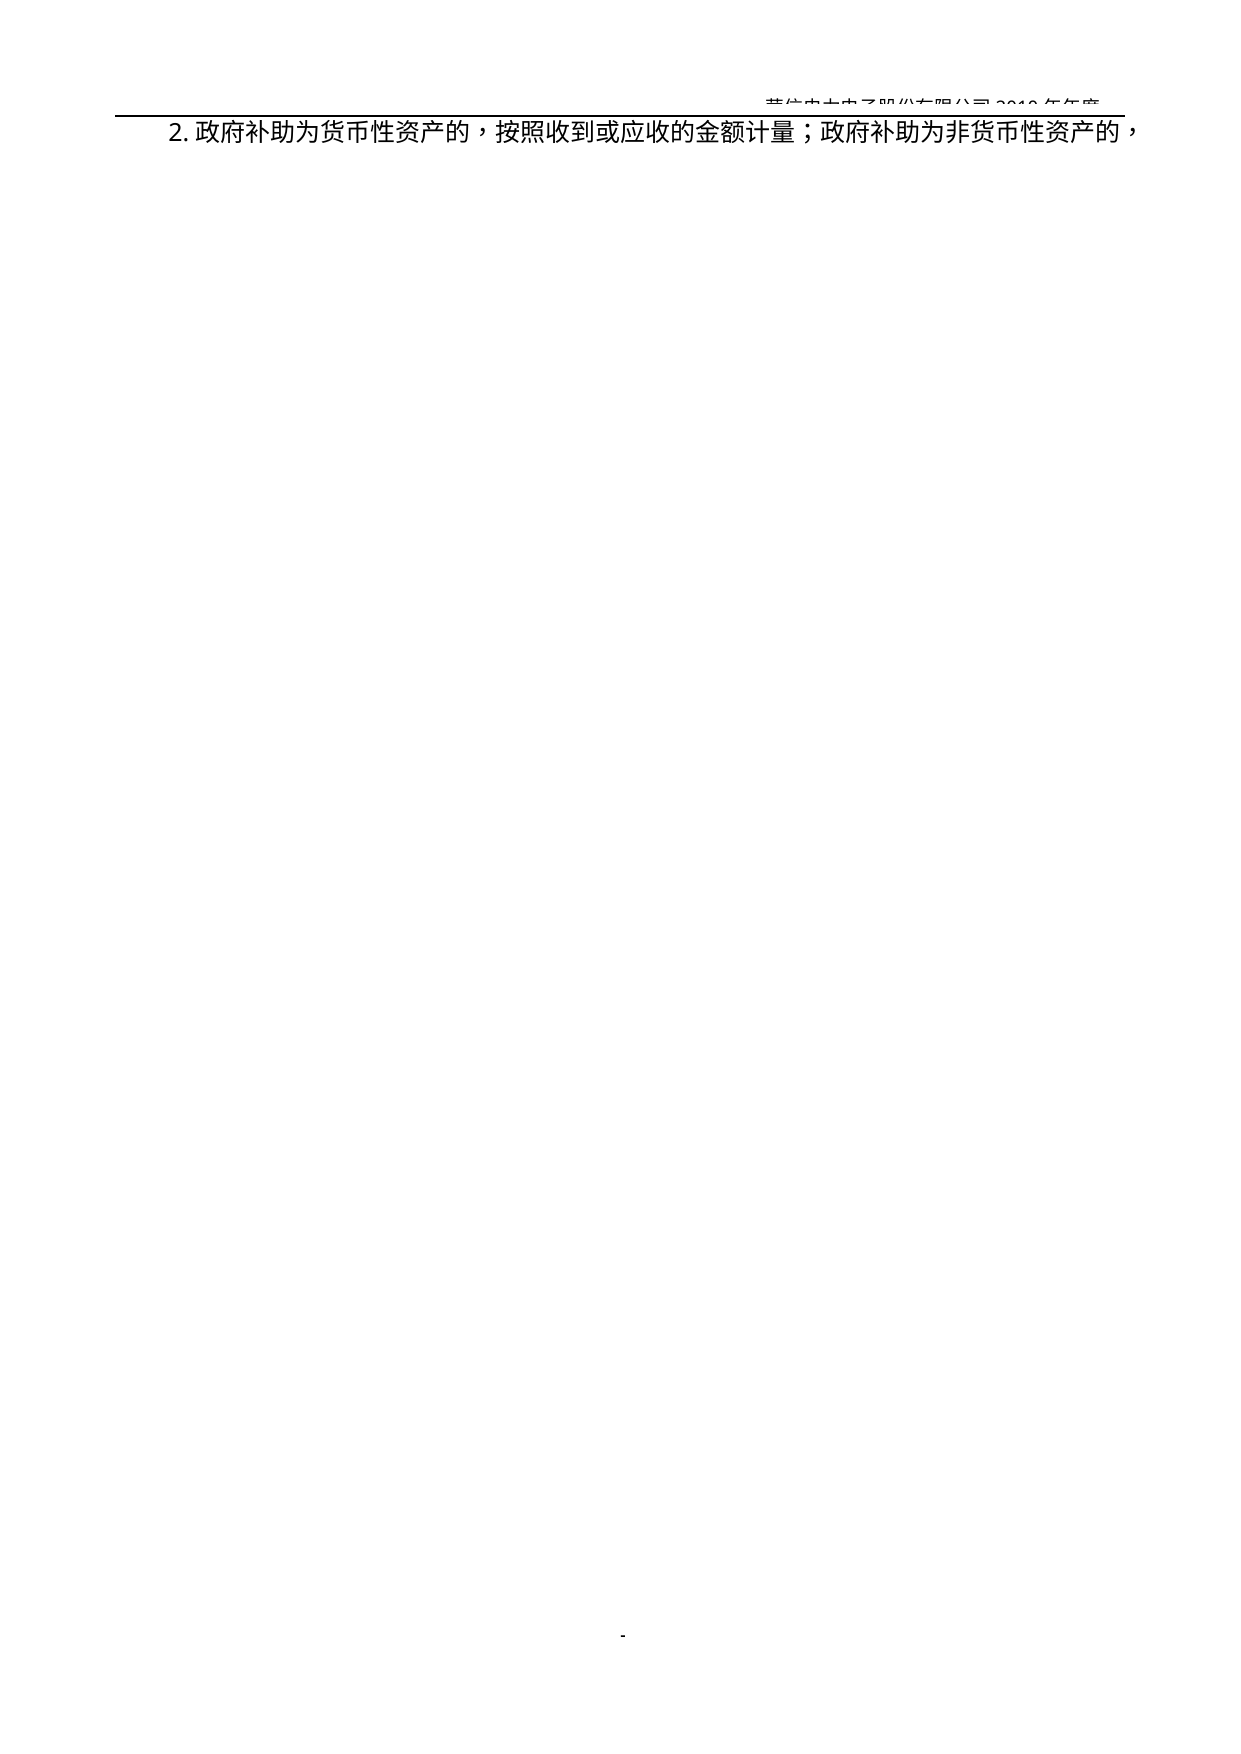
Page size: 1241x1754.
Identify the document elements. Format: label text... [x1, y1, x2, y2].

text 2. 政府补助为货币性资产的，按照收到或应收的金额计量；政府补助为非货币性资产的， [168, 114, 1146, 149]
